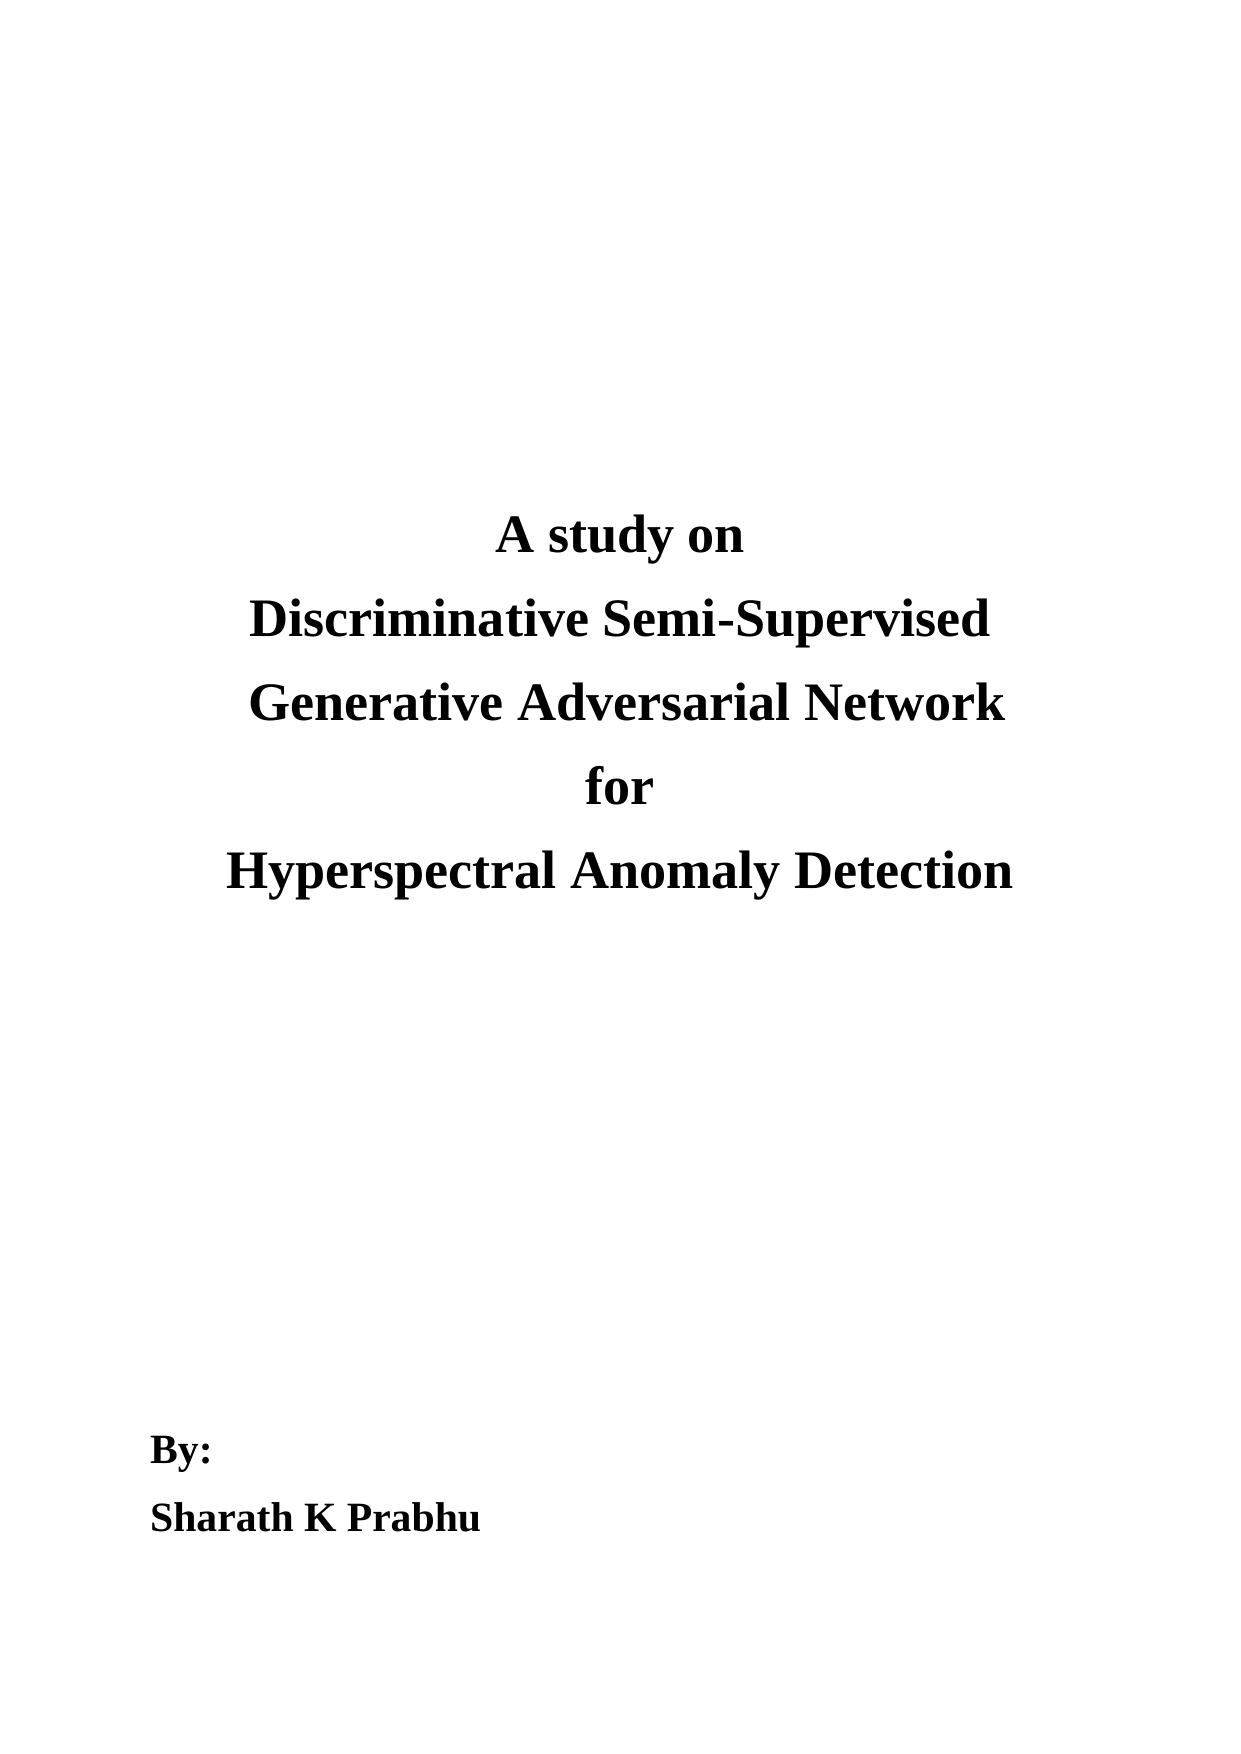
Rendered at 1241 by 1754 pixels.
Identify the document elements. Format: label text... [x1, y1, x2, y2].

text Discriminative Semi-Supervised [150, 586, 1090, 648]
text Generative Adversarial Network [150, 670, 1090, 732]
text A study on [150, 502, 1090, 564]
text Hyperspectral Anomaly Detection [150, 837, 1090, 900]
text By: [150, 1424, 1090, 1472]
text for [150, 754, 1090, 816]
text Sharath K Prabhu [150, 1493, 1090, 1541]
